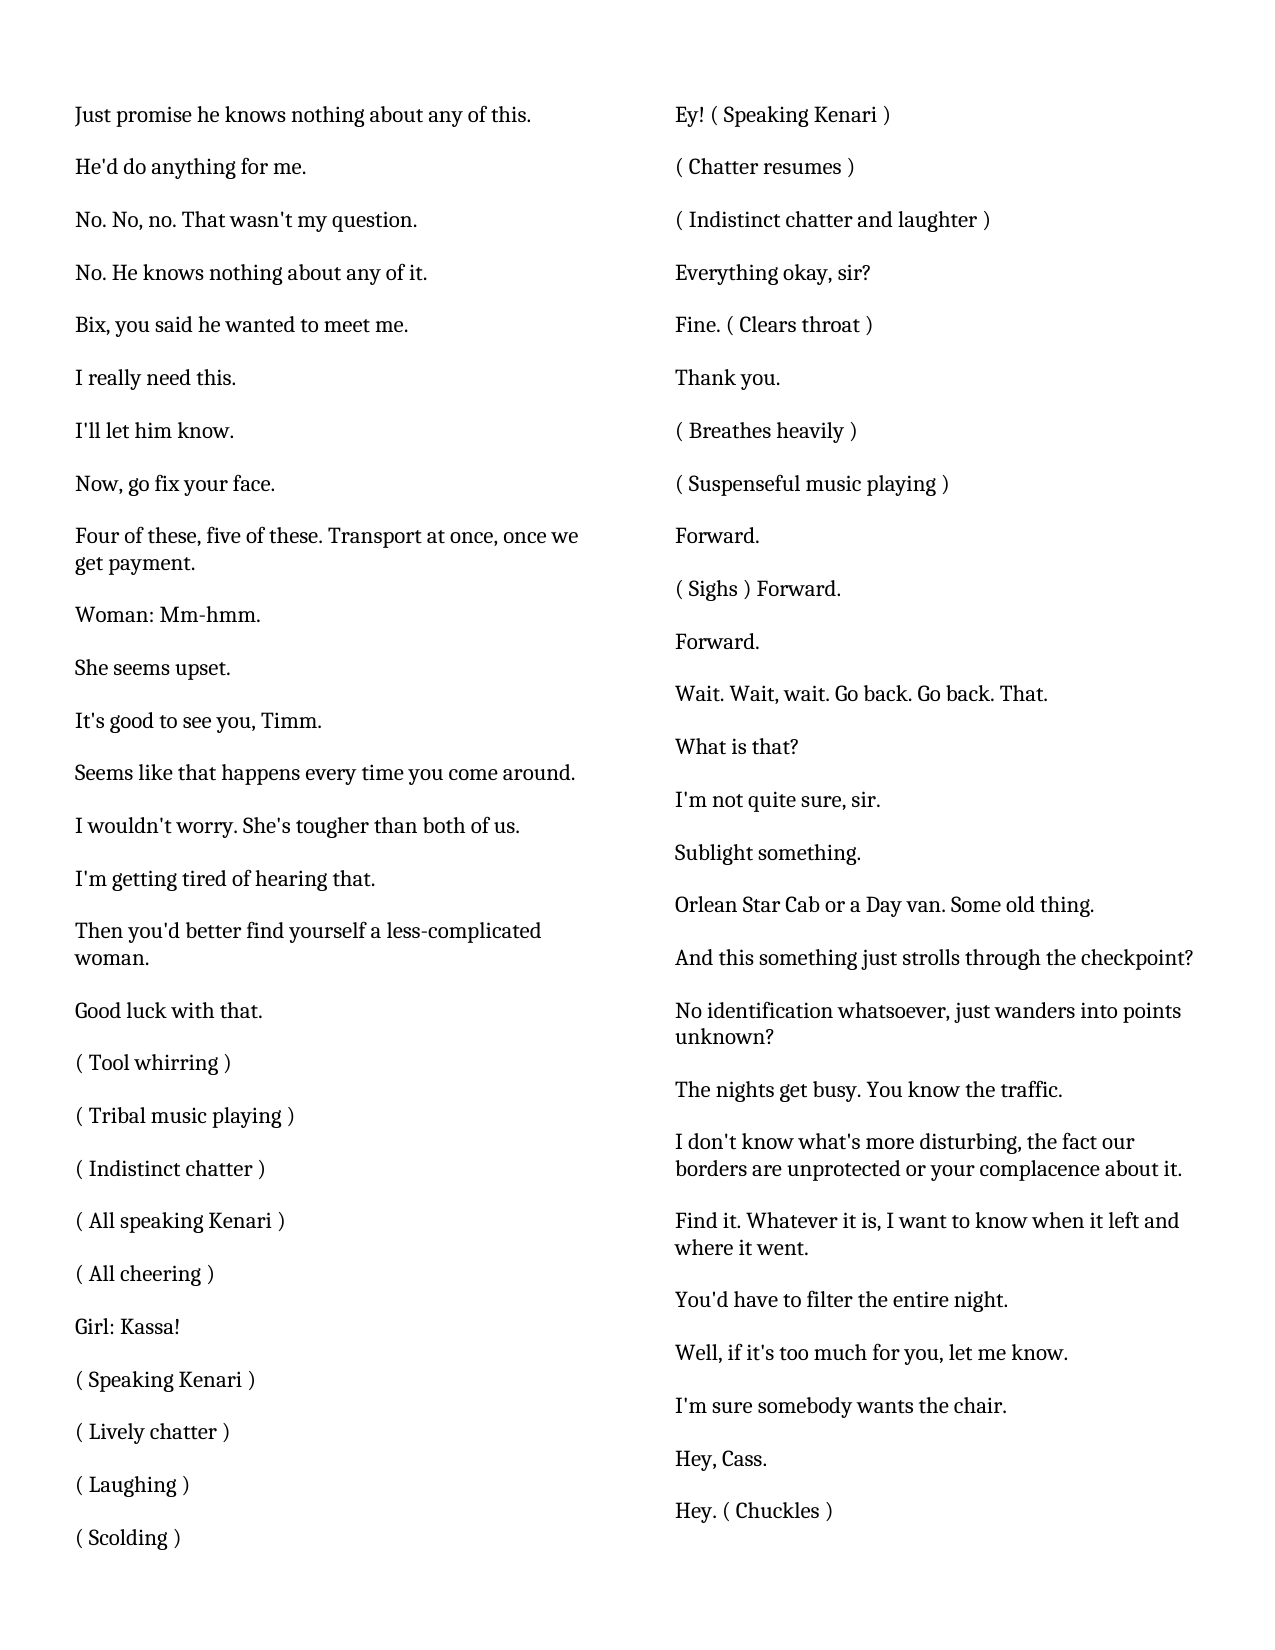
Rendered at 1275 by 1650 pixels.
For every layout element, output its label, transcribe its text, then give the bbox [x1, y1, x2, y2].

text ( Tribal music playing ) [75, 1103, 600, 1129]
text I'm getting tired of hearing that. [75, 866, 600, 892]
text Just promise he knows nothing about any of this. [75, 101, 600, 128]
text Sublight something. [675, 839, 1200, 866]
text ( All speaking Kenari ) [75, 1208, 600, 1234]
text Well, if it's too much for you, let me know. [675, 1340, 1200, 1366]
text Forward. [675, 628, 1200, 655]
text What is that? [675, 734, 1200, 760]
text Good luck with that. [75, 997, 600, 1024]
text I'm not quite sure, sir. [675, 787, 1200, 813]
text ( Indistinct chatter ) [75, 1156, 600, 1182]
text Woman: Mm-hmm. [75, 602, 600, 628]
text ( Scolding ) [75, 1524, 600, 1551]
text Hey, Cass. [675, 1445, 1200, 1472]
text It's good to see you, Timm. [75, 707, 600, 734]
text She seems upset. [75, 655, 600, 681]
text Forward. [675, 523, 1200, 549]
text He'd do anything for me. [75, 154, 600, 180]
text ( Tool whirring ) [75, 1050, 600, 1076]
text Everything okay, sir? [675, 259, 1200, 286]
text I wouldn't worry. She's tougher than both of us. [75, 813, 600, 839]
text Four of these, five of these. Transport at once, once we get payment. [75, 523, 600, 576]
text Orlean Star Cab or a Day van. Some old thing. [675, 892, 1200, 918]
text I'll let him know. [75, 418, 600, 444]
text ( Lively chatter ) [75, 1419, 600, 1445]
text ( Indistinct chatter and laughter ) [675, 207, 1200, 233]
text ( Sighs ) Forward. [675, 576, 1200, 602]
text The nights get busy. You know the traffic. [675, 1076, 1200, 1103]
text ( Chatter resumes ) [675, 154, 1200, 180]
text Ey! ( Speaking Kenari ) [675, 101, 1200, 128]
text I really need this. [75, 365, 600, 391]
text No identification whatsoever, just wanders into points unknown? [675, 997, 1200, 1050]
text You'd have to filter the entire night. [675, 1287, 1200, 1314]
text ( All cheering ) [75, 1261, 600, 1287]
text ( Speaking Kenari ) [75, 1366, 600, 1393]
text No. No, no. That wasn't my question. [75, 207, 600, 233]
text Thank you. [675, 365, 1200, 391]
text Fine. ( Clears throat ) [675, 312, 1200, 338]
text Now, go fix your face. [75, 470, 600, 497]
text And this something just strolls through the checkpoint? [675, 945, 1200, 971]
text Find it. Whatever it is, I want to know when it left and where it went. [675, 1208, 1200, 1261]
text I don't know what's more disturbing, the fact our borders are unprotected or your complacence about it. [675, 1129, 1200, 1182]
text Girl: Kassa! [75, 1314, 600, 1340]
text Then you'd better find yourself a less-complicated woman. [75, 918, 600, 971]
text Hey. ( Chuckles ) [675, 1498, 1200, 1524]
text Bix, you said he wanted to meet me. [75, 312, 600, 338]
text ( Laughing ) [75, 1472, 600, 1498]
text No. He knows nothing about any of it. [75, 259, 600, 286]
text Seems like that happens every time you come around. [75, 760, 600, 787]
text I'm sure somebody wants the chair. [675, 1393, 1200, 1419]
text Wait. Wait, wait. Go back. Go back. That. [675, 681, 1200, 707]
text ( Suspenseful music playing ) [675, 470, 1200, 497]
text ( Breathes heavily ) [675, 418, 1200, 444]
